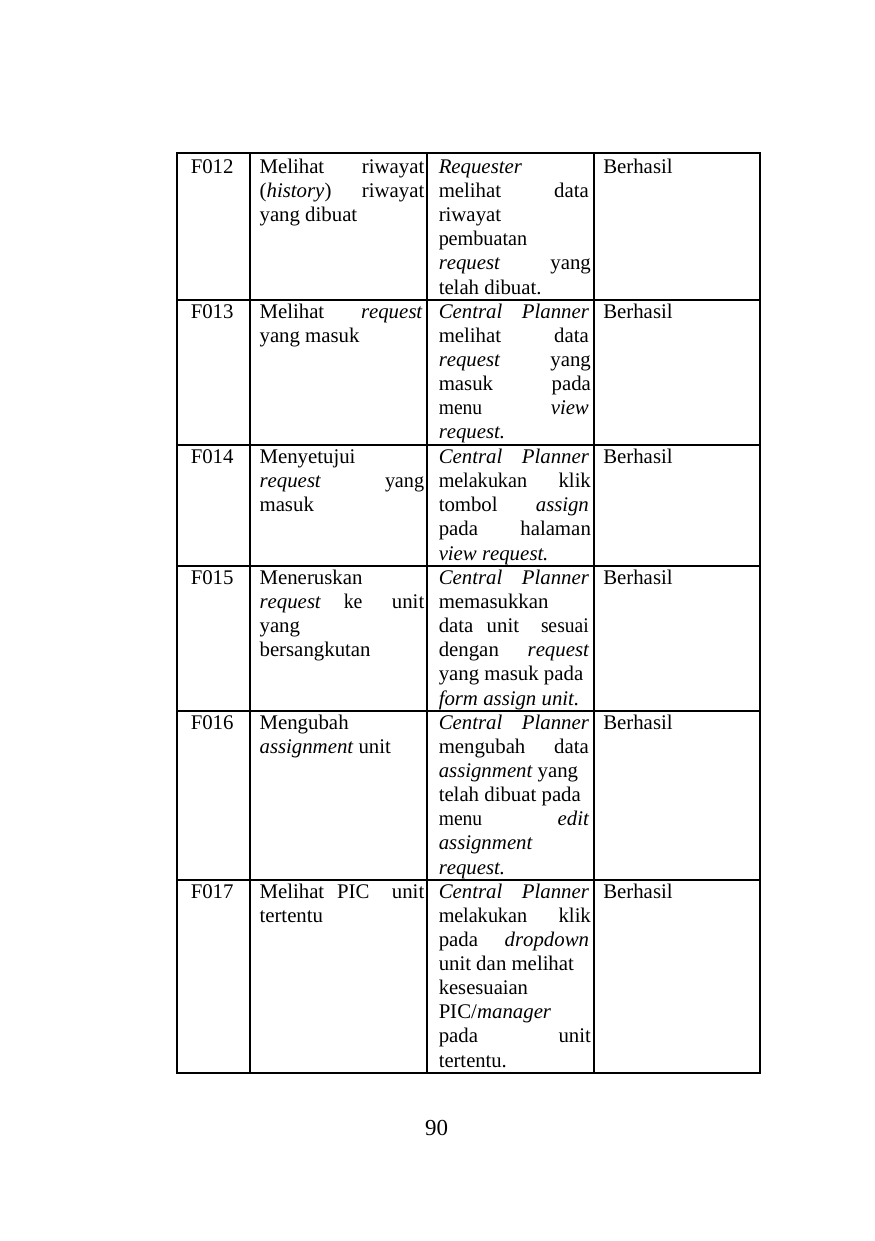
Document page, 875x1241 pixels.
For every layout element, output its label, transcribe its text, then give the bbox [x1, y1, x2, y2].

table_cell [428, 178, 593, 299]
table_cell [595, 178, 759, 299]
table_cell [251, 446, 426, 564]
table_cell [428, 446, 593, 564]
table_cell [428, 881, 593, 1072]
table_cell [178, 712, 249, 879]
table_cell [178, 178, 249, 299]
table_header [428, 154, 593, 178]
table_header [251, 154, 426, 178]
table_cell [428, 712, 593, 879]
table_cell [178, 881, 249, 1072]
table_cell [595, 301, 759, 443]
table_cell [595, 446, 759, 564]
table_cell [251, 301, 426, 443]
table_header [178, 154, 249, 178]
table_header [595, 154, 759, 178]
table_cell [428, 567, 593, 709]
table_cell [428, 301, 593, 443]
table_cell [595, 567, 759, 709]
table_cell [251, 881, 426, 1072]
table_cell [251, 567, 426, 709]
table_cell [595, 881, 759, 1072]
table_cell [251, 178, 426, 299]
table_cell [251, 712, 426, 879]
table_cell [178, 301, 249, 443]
text 90 [425, 1114, 756, 1140]
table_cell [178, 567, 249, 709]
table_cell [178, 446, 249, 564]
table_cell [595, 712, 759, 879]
